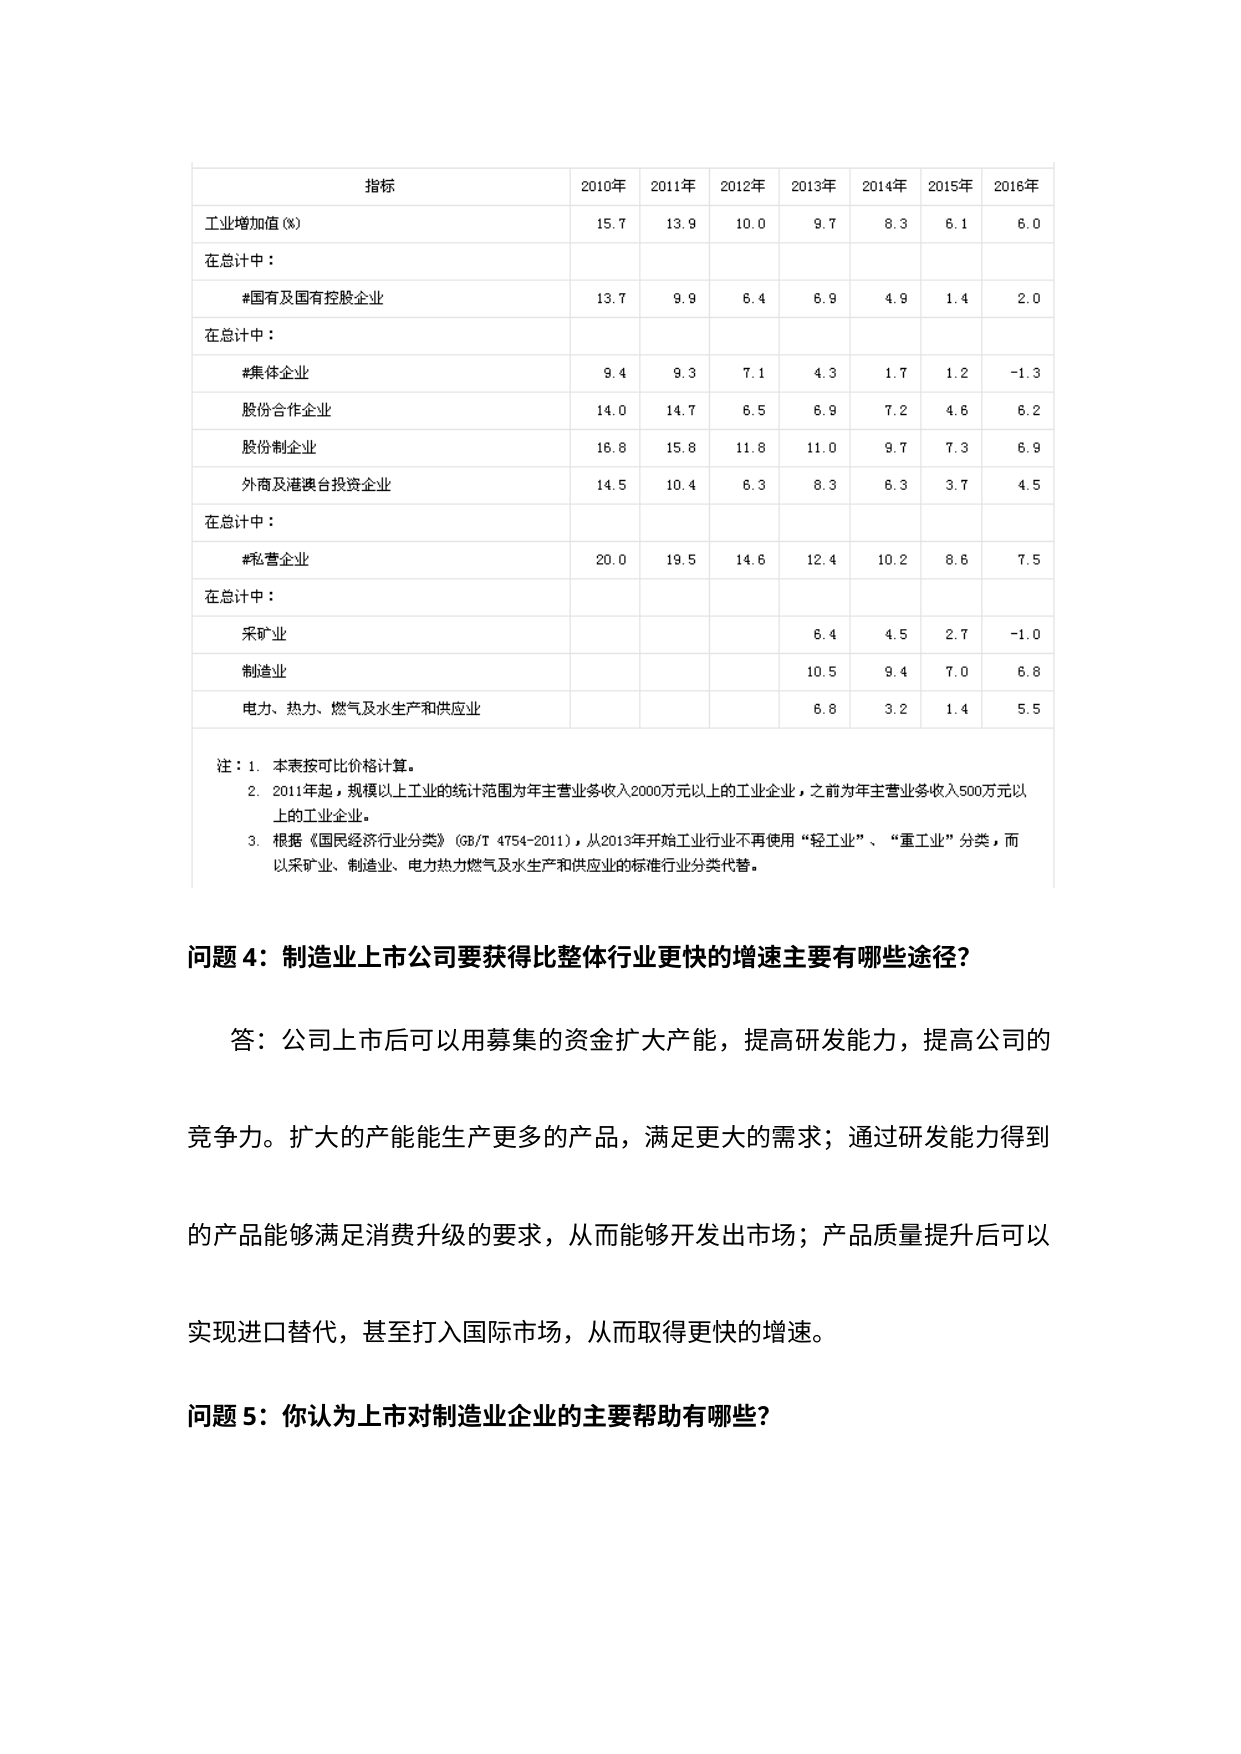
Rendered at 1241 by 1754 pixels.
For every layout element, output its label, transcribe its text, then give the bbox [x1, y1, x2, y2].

text 问题5：你认为上市对制造业企业的主要帮助有哪些？ [187, 1382, 1053, 1447]
text 问题4：制造业上市公司要获得比整体行业更快的增速主要有哪些途径？ [187, 923, 1053, 988]
picture [187, 162, 1069, 888]
text 答：公司上市后可以用募集的资金扩大产能，提高研发能力，提高公司的竞争力。扩大的产能能生产更多的产品，满足更大的需求；通过研发能力得到的产品能够满足消费升级的要求，从而能够开发出市场；产品质量提升后可以实现进口替代，甚至打入国际市场，从而取得更快的增速。 [187, 1006, 1053, 1363]
